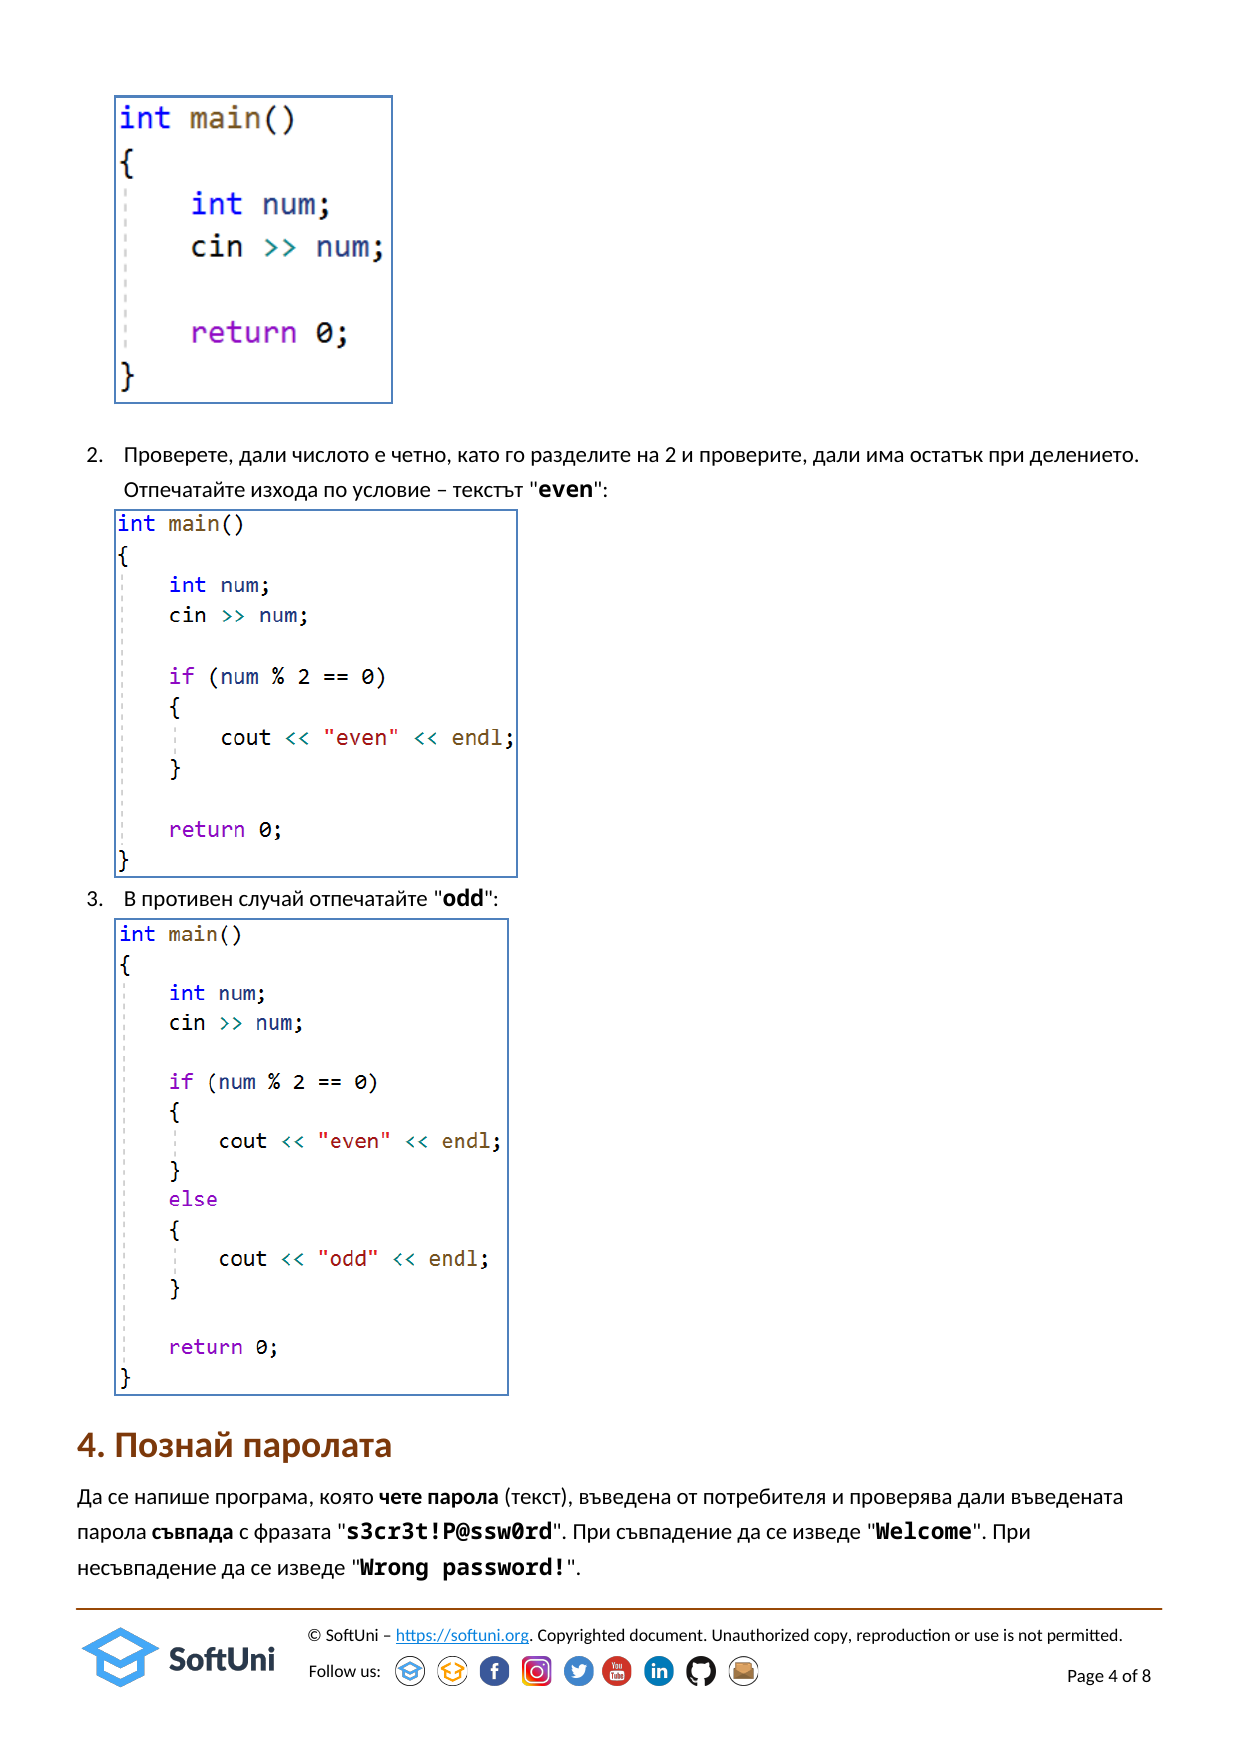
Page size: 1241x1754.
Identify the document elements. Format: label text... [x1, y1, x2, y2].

picture [75, 1621, 281, 1693]
subtitle 4. Познай паролата [77, 1421, 1163, 1467]
picture [665, 1677, 674, 1686]
picture [522, 1656, 552, 1686]
picture [728, 1656, 759, 1686]
picture [644, 1656, 653, 1665]
picture [116, 920, 507, 1394]
picture [116, 511, 516, 876]
picture [395, 1656, 425, 1686]
picture [602, 1656, 632, 1686]
picture [437, 1656, 468, 1686]
picture [686, 1656, 716, 1686]
list В противен случай отпечатайте "odd": [86, 882, 1163, 913]
picture [564, 1656, 594, 1686]
picture [479, 1656, 510, 1686]
text Да се напише програма, която чете парола (текст), въведена от потребителя и проверява дали въведената парола съвпада с фразата "s3cr3t!P@ssw0rd". При съвпадение да се изведе "Welcome". При несъвпадение да се изведе "Wrong password!". [77, 1482, 1163, 1582]
list Проверете, дали числото е четно, като го разделите на 2 и проверите, дали има остатък при делението. Отпечатайте изхода по условие – текстът "even": [86, 441, 1163, 504]
picture [644, 1677, 653, 1686]
picture [658, 1668, 667, 1678]
picture [116, 98, 391, 402]
picture [665, 1656, 674, 1665]
